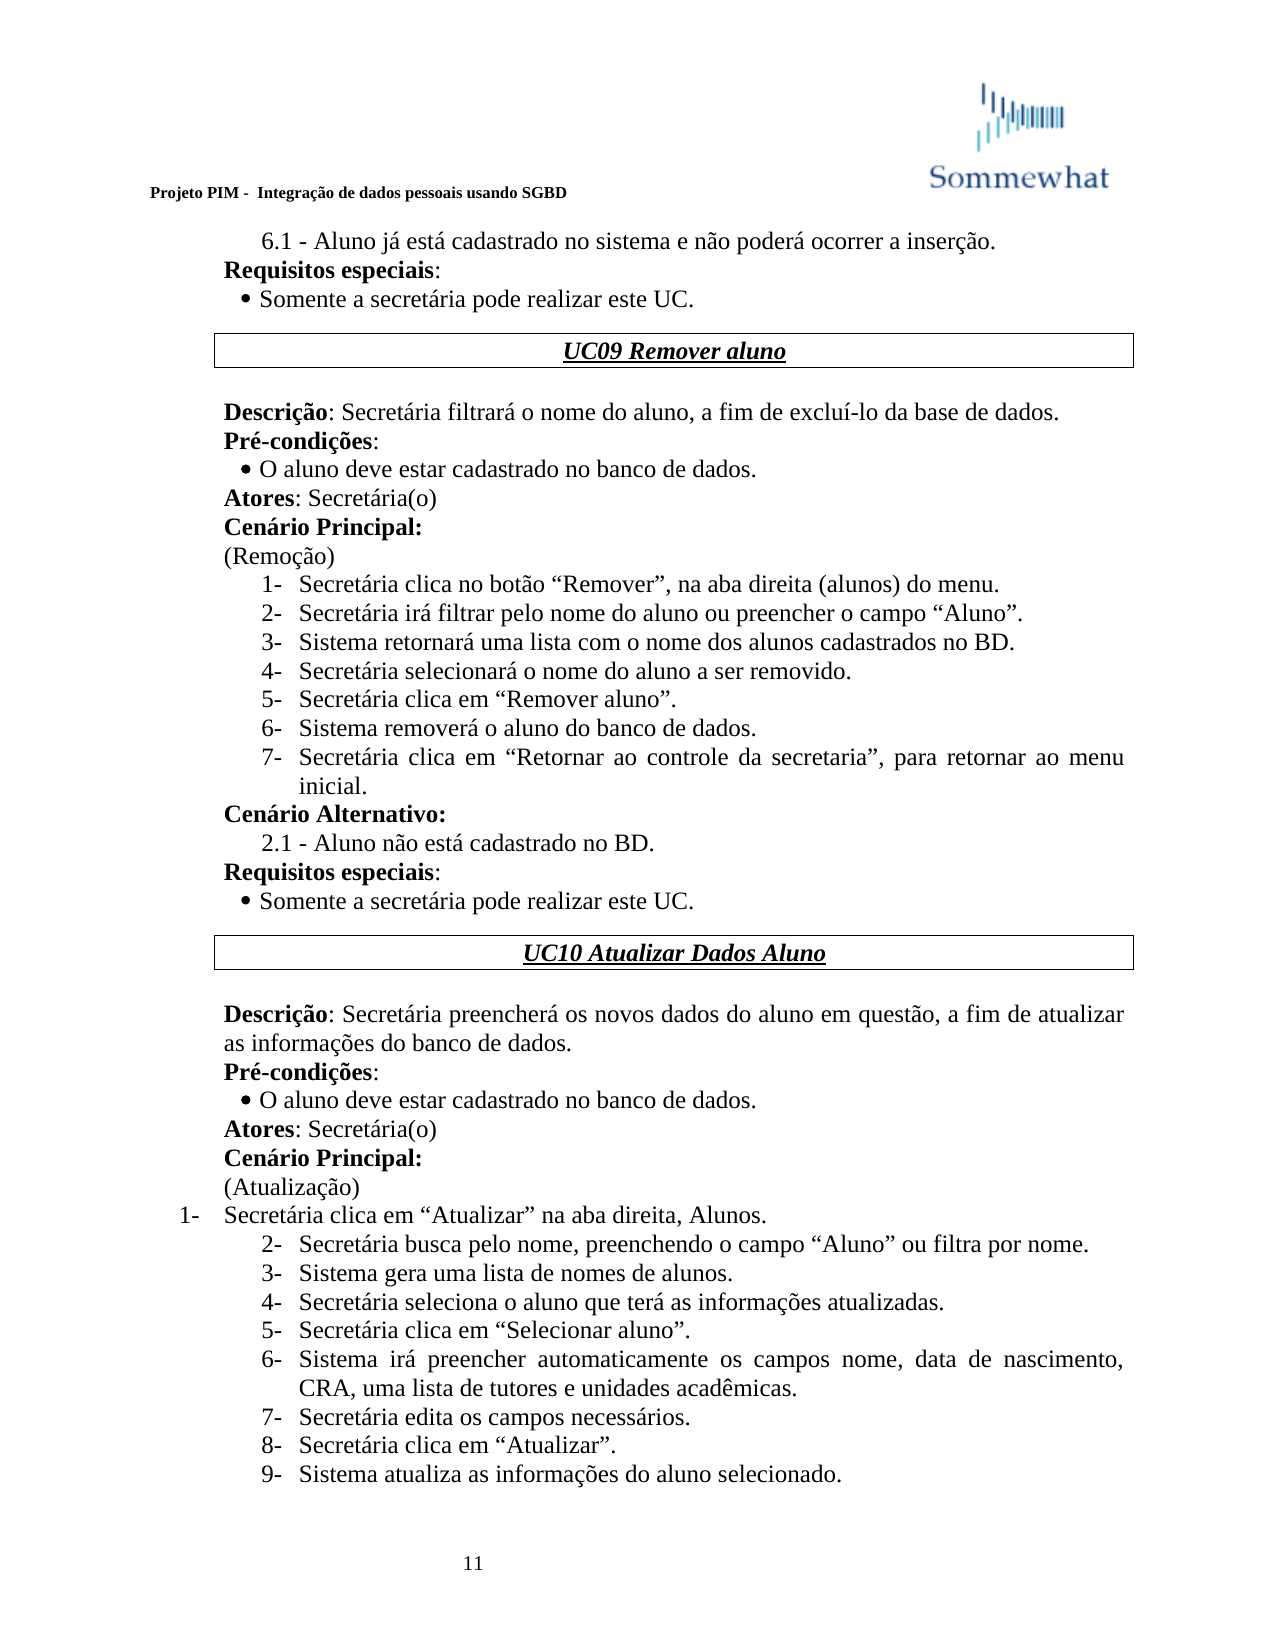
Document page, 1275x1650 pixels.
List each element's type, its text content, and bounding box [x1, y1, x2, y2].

list Secretária clica em “Retornar ao controle da secretaria”, para retornar ao menu inicial. [261, 742, 1125, 799]
picture [913, 75, 1125, 199]
list Secretária clica em “Atualizar” na aba direita, Alunos. [150, 1200, 1125, 1229]
text Descrição: Secretária preencherá os novos dados do aluno em questão, a fim de atualizar as informações do banco de dados. [224, 999, 1125, 1057]
subtitle UC10 Atualizar Dados Aluno [215, 936, 1133, 969]
list Somente a secretária pode realizar este UC. [241, 886, 1125, 914]
list Secretária busca pelo nome, preenchendo o campo “Aluno” ou filtra por nome. [261, 1229, 1125, 1258]
text 2.1 - Aluno não está cadastrado no BD. [261, 828, 1125, 857]
list Secretária clica em “Atualizar”. [261, 1430, 1125, 1459]
text Atores: Secretária(o) [224, 1114, 1125, 1143]
text 6.1 - Aluno já está cadastrado no sistema e não poderá ocorrer a inserção. [261, 226, 1125, 255]
text Pré-condições: [224, 426, 1125, 454]
text Pré-condições: [224, 1057, 1125, 1085]
text Requisitos especiais: [224, 857, 1125, 886]
list O aluno deve estar cadastrado no banco de dados. [241, 454, 1125, 483]
list Secretária clica no botão “Remover”, na aba direita (alunos) do menu. [261, 569, 1125, 598]
list Secretária irá filtrar pelo nome do aluno ou preencher o campo “Aluno”. [261, 598, 1125, 627]
list Secretária edita os campos necessários. [261, 1402, 1125, 1430]
list Sistema atualiza as informações do aluno selecionado. [261, 1459, 1125, 1488]
text Cenário Principal: [224, 1143, 1125, 1172]
list Sistema retornará uma lista com o nome dos alunos cadastrados no BD. [261, 627, 1125, 656]
text Cenário Principal: [224, 512, 1125, 541]
list Somente a secretária pode realizar este UC. [241, 284, 1125, 312]
text (Remoção) [224, 541, 1125, 569]
list Secretária clica em “Remover aluno”. [261, 684, 1125, 713]
list Sistema removerá o aluno do banco de dados. [261, 713, 1125, 742]
text Descrição: Secretária filtrará o nome do aluno, a fim de excluí-lo da base de dados. [224, 397, 1125, 426]
text (Atualização) [224, 1172, 1125, 1200]
text Requisitos especiais: [224, 255, 1125, 284]
list O aluno deve estar cadastrado no banco de dados. [241, 1085, 1125, 1114]
list Secretária selecionará o nome do aluno a ser removido. [261, 656, 1125, 684]
text Atores: Secretária(o) [224, 483, 1125, 512]
list Sistema irá preencher automaticamente os campos nome, data de nascimento, CRA, uma lista de tutores e unidades acadêmicas. [261, 1344, 1125, 1402]
list Secretária clica em “Selecionar aluno”. [261, 1315, 1125, 1344]
text Cenário Alternativo: [224, 799, 1125, 828]
subtitle UC09 Remover aluno [215, 334, 1133, 367]
list Secretária seleciona o aluno que terá as informações atualizadas. [261, 1287, 1125, 1315]
list Sistema gera uma lista de nomes de alunos. [261, 1258, 1125, 1287]
